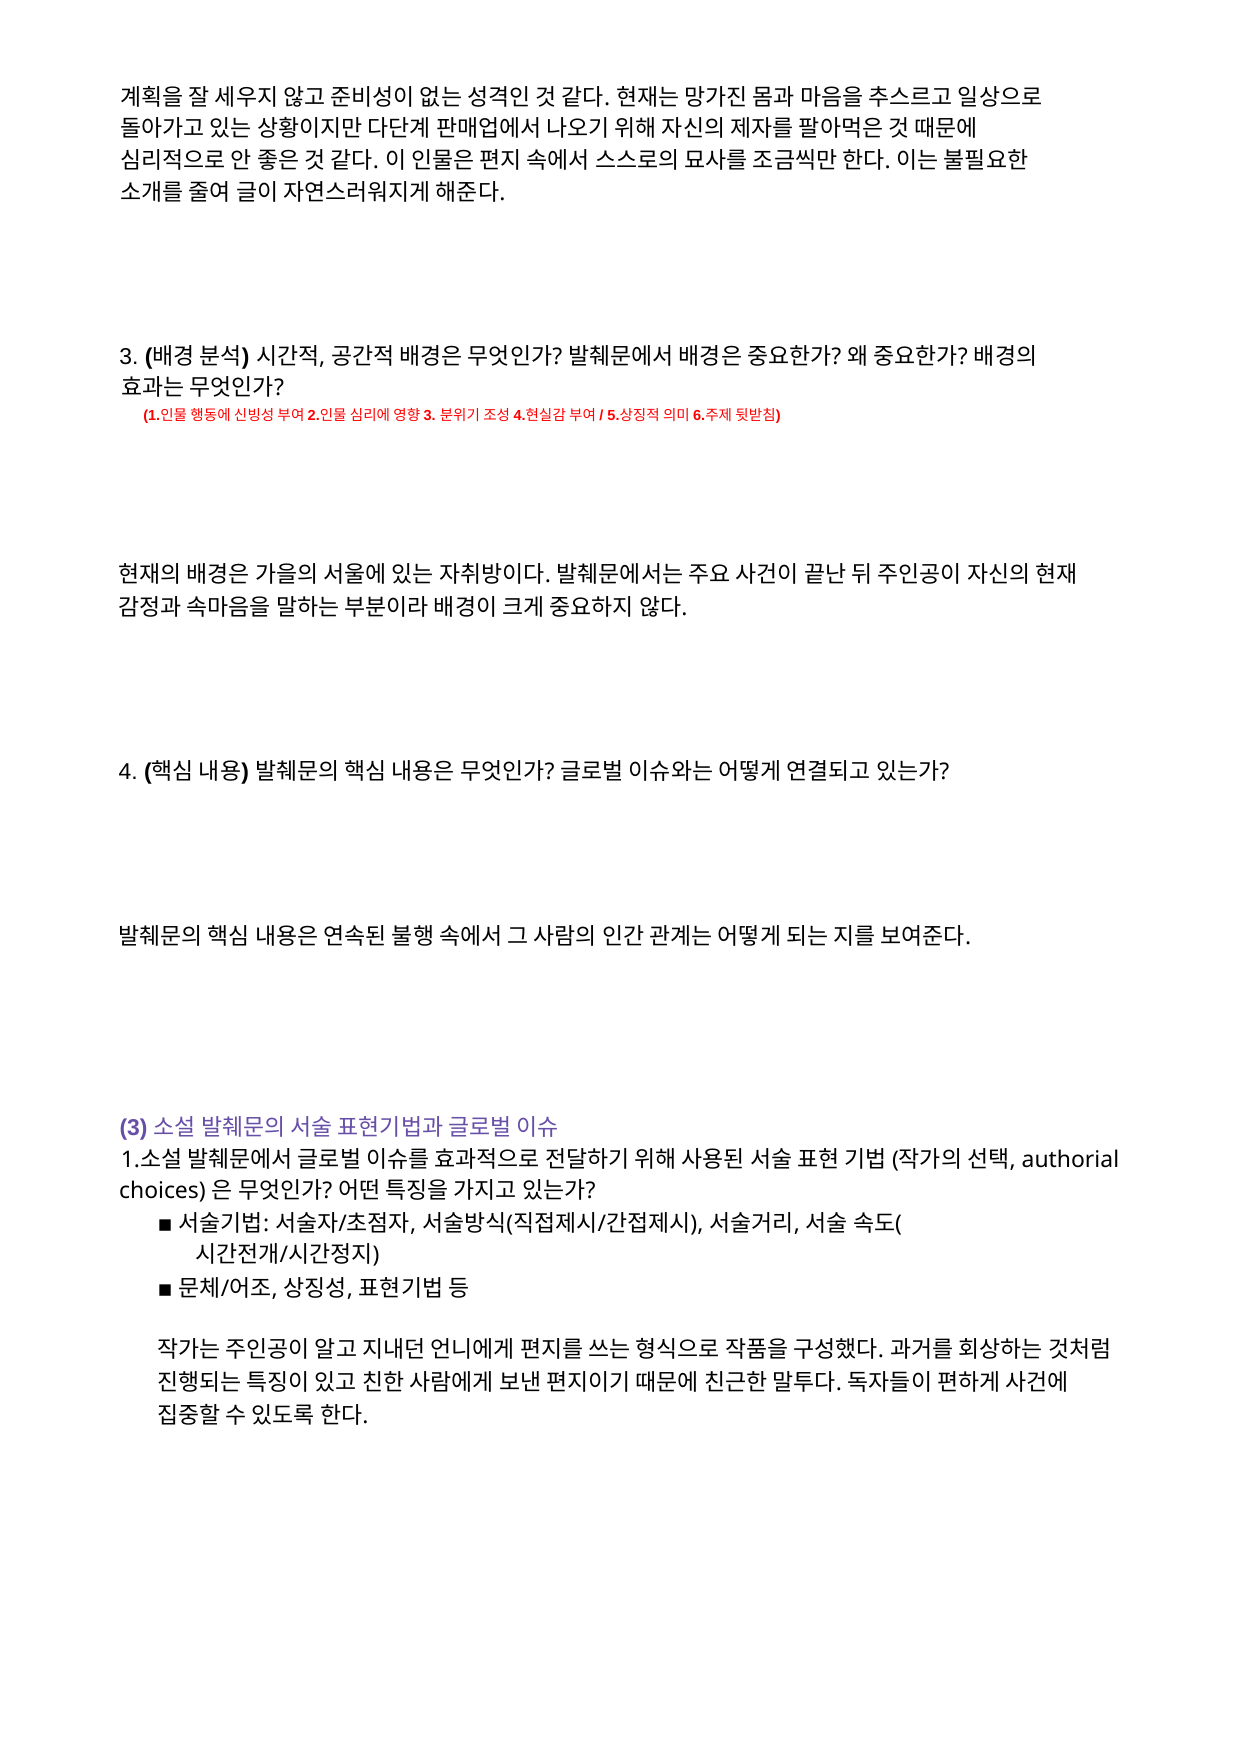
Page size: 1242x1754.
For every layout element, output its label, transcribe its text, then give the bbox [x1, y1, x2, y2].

text (3) 소설 발췌문의 서술 표현기법과 글로벌 이슈 [119, 1108, 1128, 1142]
text 1.소설 발췌문에서 글로벌 이슈를 효과적으로 전달하기 위해 사용된 서술 표현 기법 (작가의 선택, authorial choices) 은 무엇인가? 어떤 특징을 가지고 있는가? [119, 1142, 1120, 1205]
text ▪ 서술기법: 서술자/초점자, 서술방식(직접제시/간접제시), 서술거리, 서술 속도(시간전개/시간정지) [157, 1206, 936, 1269]
text 작가는 주인공이 알고 지내던 언니에게 편지를 쓰는 형식으로 작품을 구성했다. 과거를 회상하는 것처럼 진행되는 특징이 있고 친한 사람에게 보낸 편지이기 때문에 친근한 말투다. 독자들이 편하게 사건에 집중할 수 있도록 한다. [157, 1330, 1128, 1430]
text ▪ 문체/어조, 상징성, 표현기법 등 [157, 1270, 1128, 1303]
text 4. (핵심 내용) 발췌문의 핵심 내용은 무엇인가? 글로벌 이슈와는 어떻게 연결되고 있는가? [118, 753, 1128, 787]
text (1.인물 행동에 신빙성 부여 2.인물 심리에 영향 3. 분위기 조성 4.현실감 부여 / 5.상징적 의미 6.주제 뒷받침) [143, 403, 1128, 425]
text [119, 80, 1069, 207]
text 현재의 배경은 가을의 서울에 있는 자취방이다. 발췌문에서는 주요 사건이 끝난 뒤 주인공이 자신의 현재 감정과 속마음을 말하는 부분이라 배경이 크게 중요하지 않다. [118, 556, 1128, 622]
text 발췌문의 핵심 내용은 연속된 불행 속에서 그 사람의 인간 관계는 어떻게 되는 지를 보여준다. [118, 917, 1128, 951]
text 3. (배경 분석) 시간적, 공간적 배경은 무엇인가? 발췌문에서 배경은 중요한가? 왜 중요한가? 배경의 효과는 무엇인가? [119, 339, 1074, 402]
